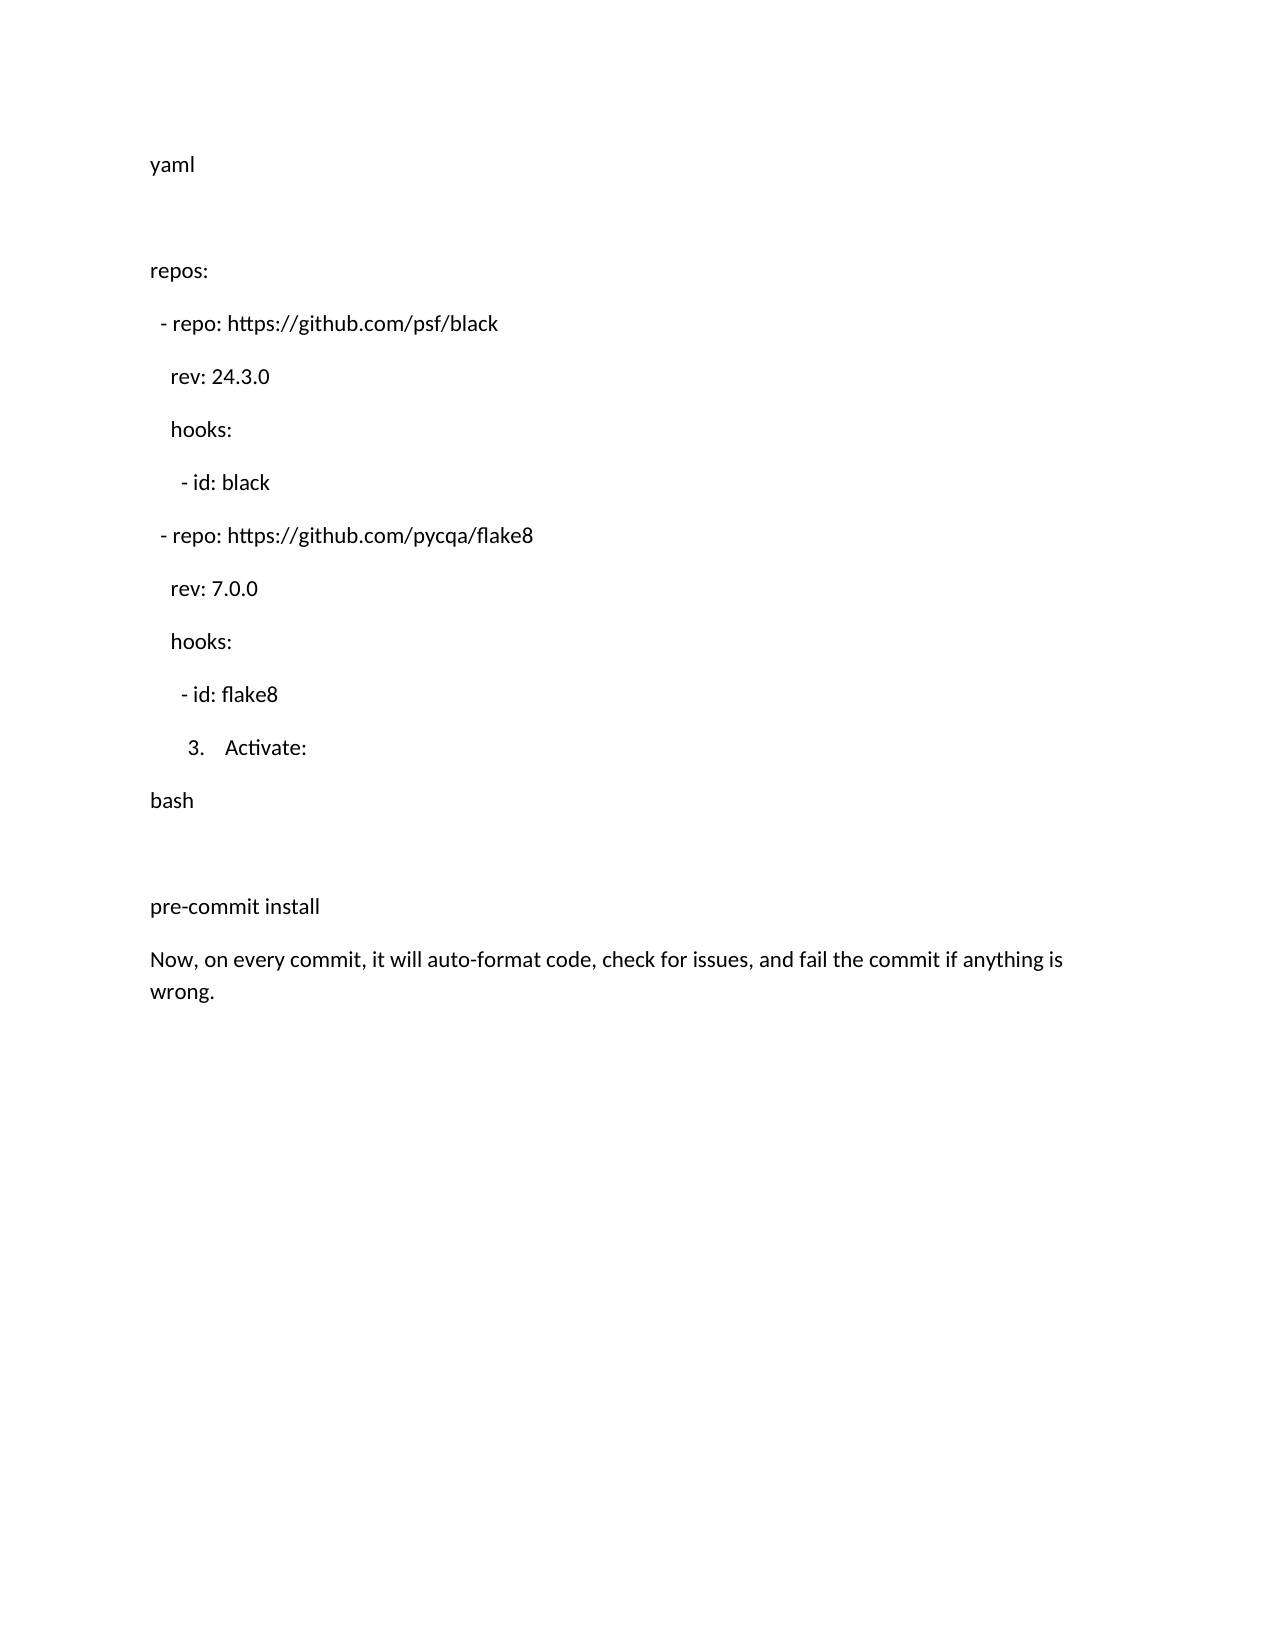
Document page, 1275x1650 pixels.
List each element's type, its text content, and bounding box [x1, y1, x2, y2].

text hooks: [150, 627, 1125, 655]
text - repo: https://github.com/pycqa/flake8 [150, 521, 1125, 549]
text - id: black [150, 468, 1125, 496]
text bash [150, 786, 1125, 814]
text repos: [150, 256, 1125, 284]
text Now, on every commit, it will auto-format code, check for issues, and fail the commit if anything is wrong. [150, 945, 1125, 1006]
text rev: 7.0.0 [150, 574, 1125, 602]
text hooks: [150, 415, 1125, 443]
text yaml [150, 150, 1125, 178]
list Activate: [187, 733, 1125, 761]
text - id: flake8 [150, 680, 1125, 708]
text rev: 24.3.0 [150, 362, 1125, 390]
text pre-commit install [150, 892, 1125, 920]
text - repo: https://github.com/psf/black [150, 309, 1125, 337]
